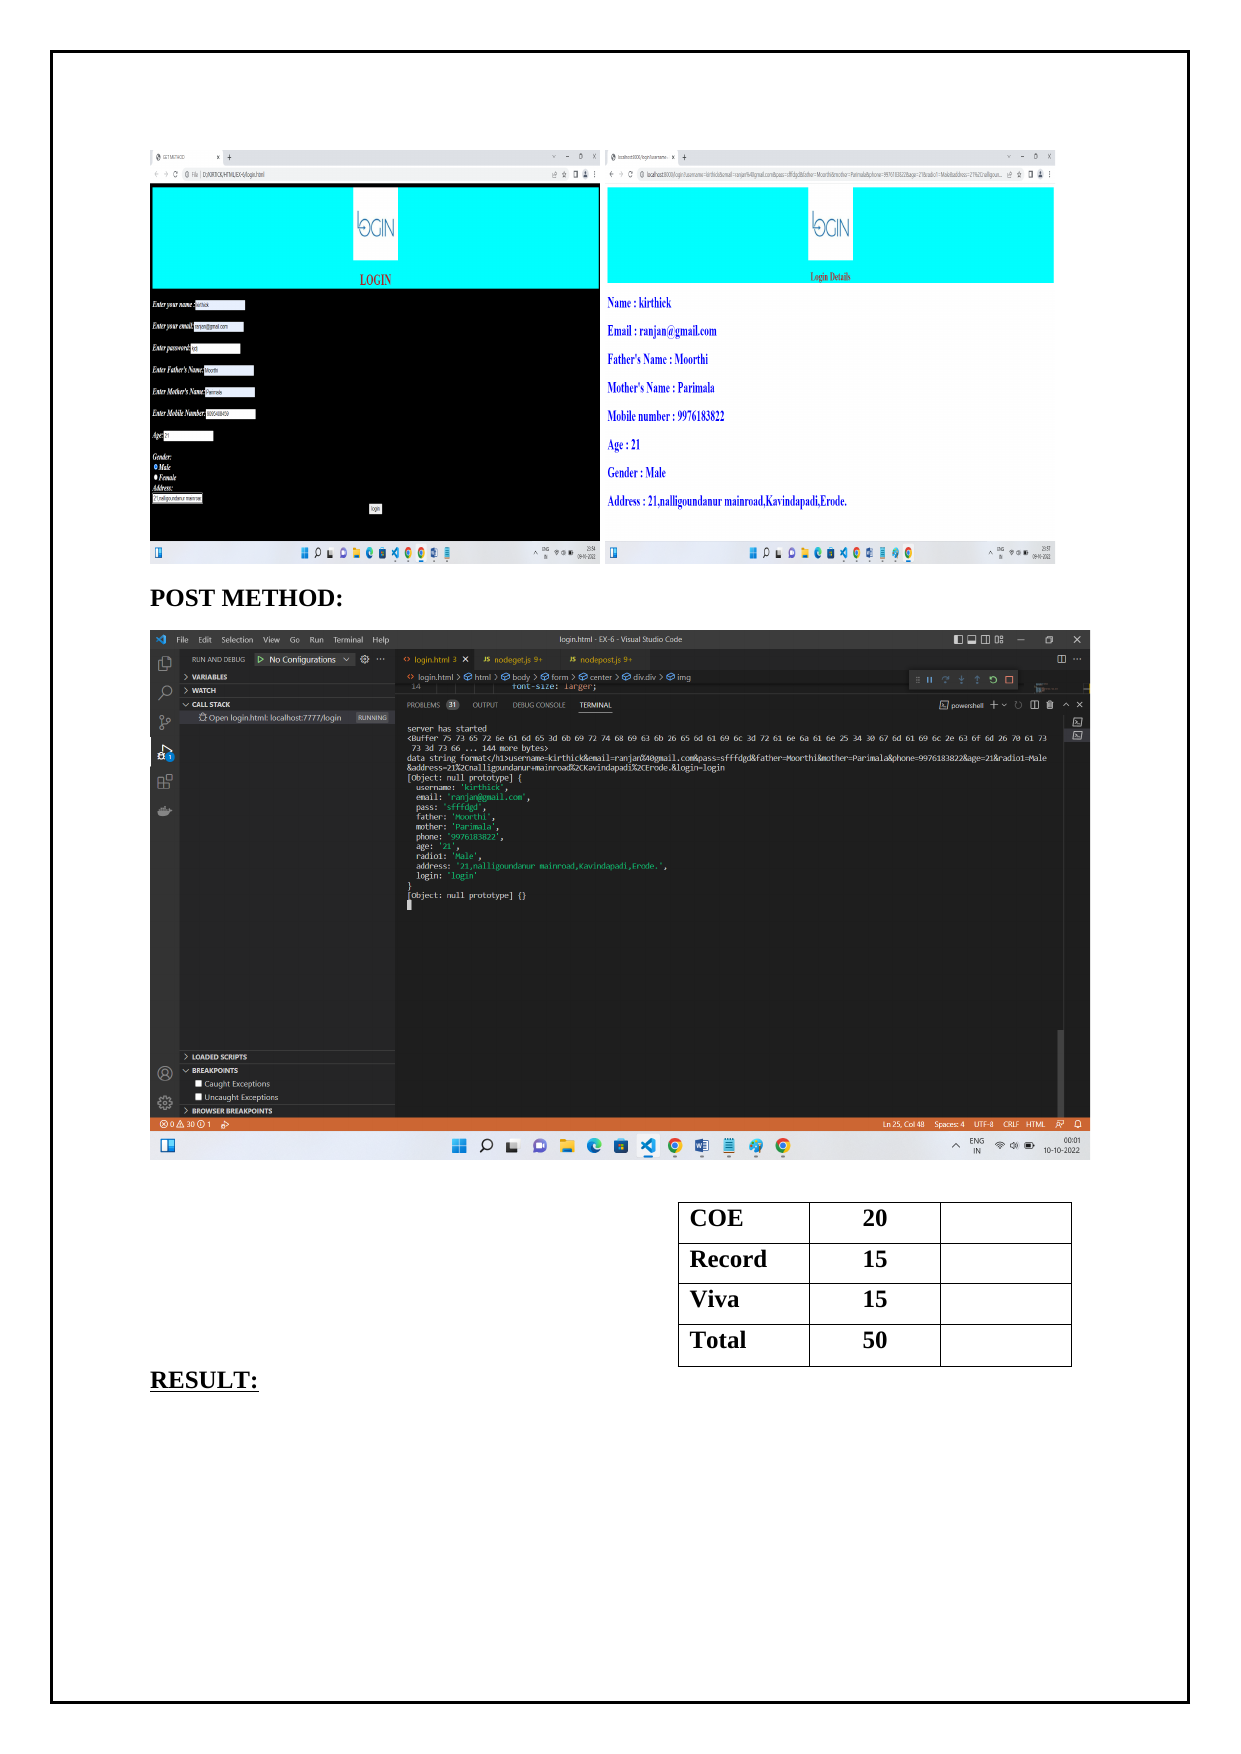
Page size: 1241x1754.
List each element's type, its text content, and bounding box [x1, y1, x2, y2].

table_cell Record [679, 1244, 809, 1283]
picture [150, 630, 1091, 1160]
text POST METHOD: [150, 583, 1090, 611]
table_cell Total [679, 1325, 809, 1366]
table_cell [941, 1325, 1071, 1366]
table_header [941, 1203, 1071, 1243]
text RESULT: [150, 1366, 1090, 1394]
picture [150, 150, 600, 564]
table_cell [941, 1284, 1071, 1324]
picture [605, 150, 1056, 564]
table_header COE [679, 1203, 809, 1243]
table_cell 15 [810, 1284, 940, 1324]
table_cell 15 [810, 1244, 940, 1283]
table_header 20 [810, 1203, 940, 1243]
table_cell 50 [810, 1325, 940, 1366]
table_cell Viva [679, 1284, 809, 1324]
table_cell [941, 1244, 1071, 1283]
